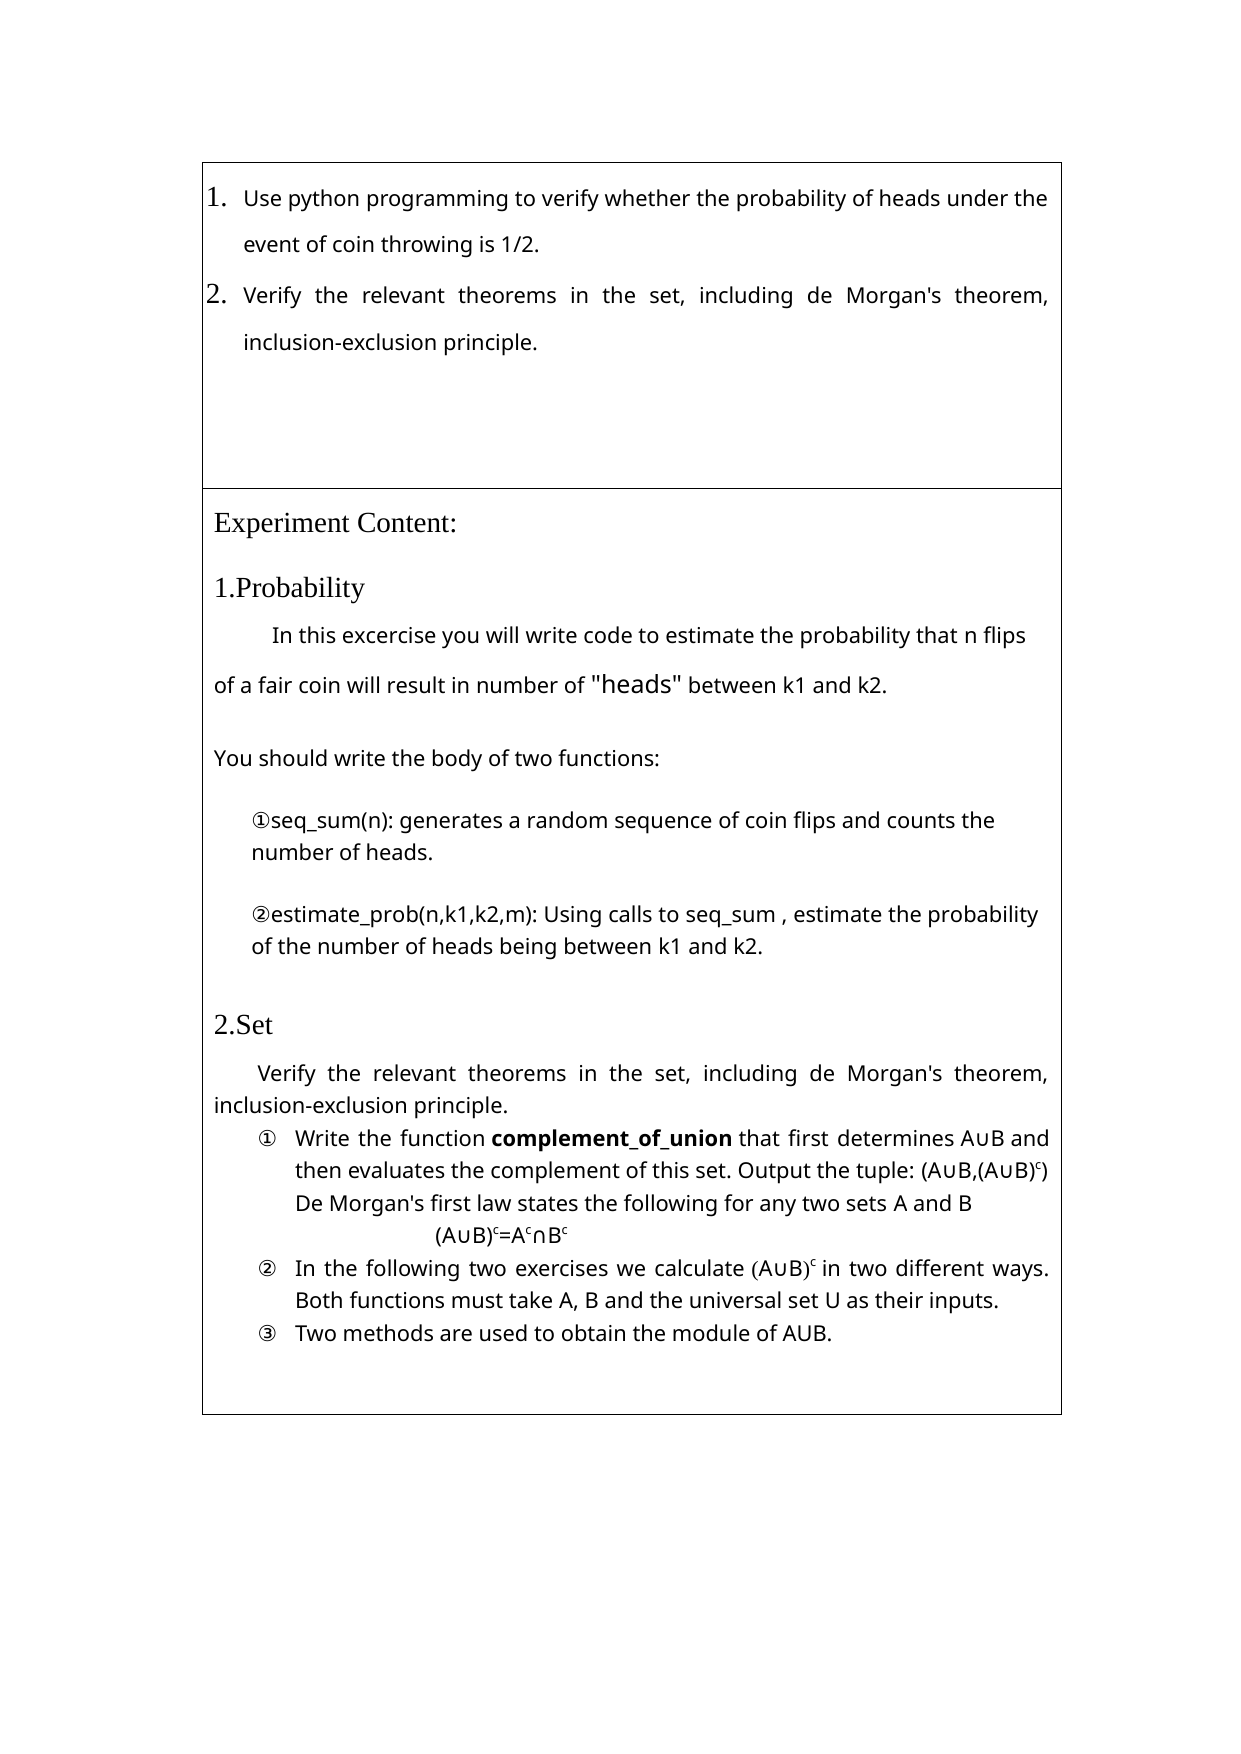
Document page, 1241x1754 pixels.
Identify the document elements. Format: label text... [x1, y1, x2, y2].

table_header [203, 163, 1061, 488]
table_cell Experiment Content: 1.Probability In this excercise you will write code to estimate the probability that n flips of a fair coin will result in number of "heads" between k1 and k2. You should write the body of two functions: ①seq_sum(n): generates a random sequence of coin flips and counts the number of heads. ②estimate_prob(n,k1,k2,m): Using calls to seq_sum , estimate the probability of the number of heads being between k1 and k2. 2.Set Verify the relevant theorems in the set, including de Morgan's theorem, inclusion-exclusion principle. Write the function complement_of_union that first determines A∪B and then evaluates the complement of this set. Output the tuple: (A∪B,(A∪B)c) De Morgan's first law states the following for any two sets A and B (A∪B)c=Ac∩Bc In the following two exercises we calculate (A∪B)c in two different ways. Both functions must take A, B and the universal set U as their inputs. Two methods are used to obtain the module of AUB. [203, 489, 1061, 1414]
